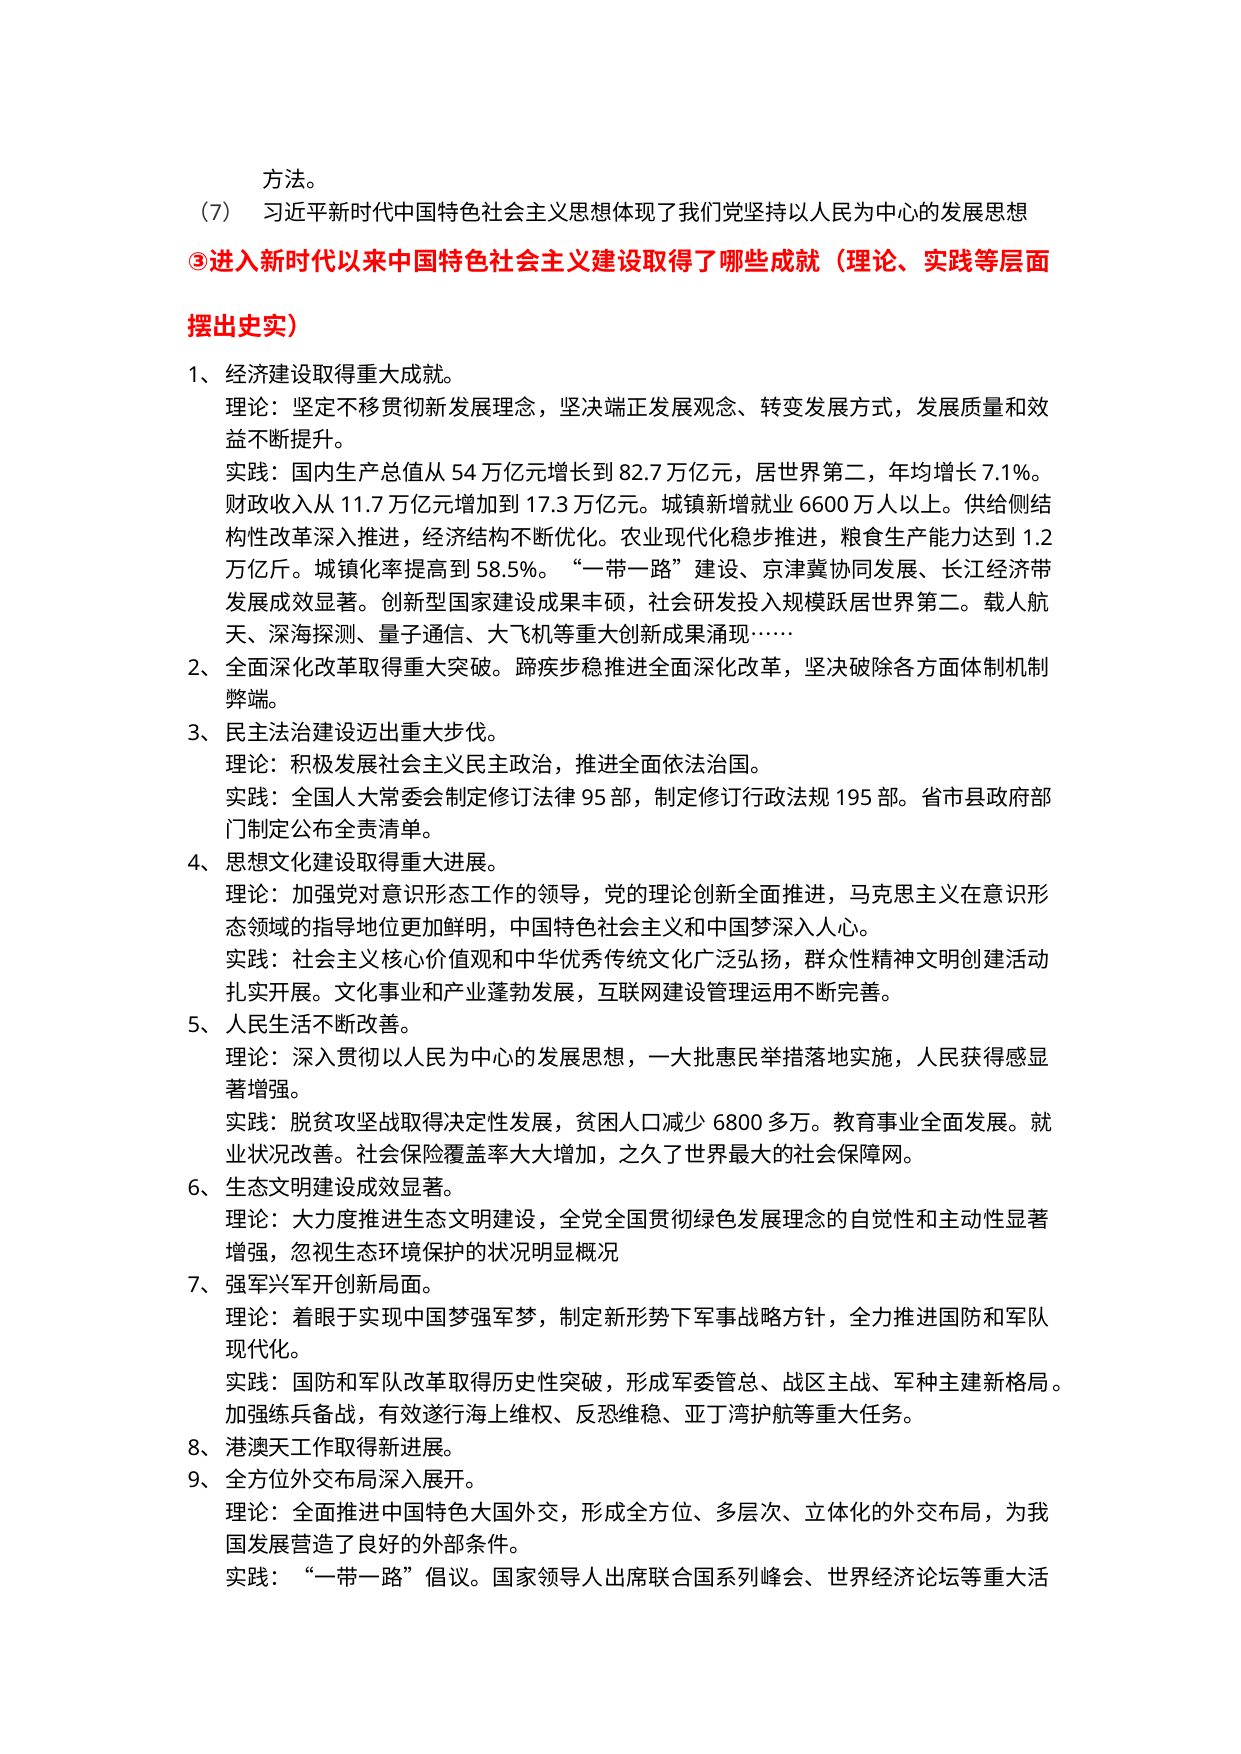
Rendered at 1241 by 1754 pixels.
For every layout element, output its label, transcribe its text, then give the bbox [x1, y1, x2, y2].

list 思想文化建设取得重大进展。 [187, 844, 1053, 877]
list 实践：全国人大常委会制定修订法律95部，制定修订行政法规195部。省市县政府部门制定公布全责清单。 [225, 779, 1053, 844]
list 理论：全面推进中国特色大国外交，形成全方位、多层次、立体化的外交布局，为我国发展营造了良好的外部条件。 [225, 1494, 1053, 1559]
list 习近平新时代中国特色社会主义思想体现了我们党坚持以人民为中心的发展思想 [187, 194, 1053, 227]
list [225, 1559, 1053, 1592]
list 生态文明建设成效显著。 [187, 1169, 1053, 1202]
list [187, 162, 1053, 194]
list 实践：社会主义核心价值观和中华优秀传统文化广泛弘扬，群众性精神文明创建活动扎实开展。文化事业和产业蓬勃发展，互联网建设管理运用不断完善。 [225, 942, 1053, 1007]
list 人民生活不断改善。 [187, 1007, 1053, 1039]
list 经济建设取得重大成就。 [187, 357, 1053, 389]
list 理论：着眼于实现中国梦强军梦，制定新形势下军事战略方针，全力推进国防和军队现代化。 [225, 1299, 1053, 1364]
list 理论：加强党对意识形态工作的领导，党的理论创新全面推进，马克思主义在意识形态领域的指导地位更加鲜明，中国特色社会主义和中国梦深入人心。 [225, 877, 1053, 942]
list 实践：国内生产总值从54万亿元增长到82.7万亿元，居世界第二，年均增长7.1%。财政收入从11.7万亿元增加到17.3万亿元。城镇新增就业6600万人以上。供给侧结构性改革深入推进，经济结构不断优化。农业现代化稳步推进，粮食生产能力达到1.2万亿斤。城镇化率提高到58.5%。“一带一路”建设、京津冀协同发展、长江经济带发展成效显著。创新型国家建设成果丰硕，社会研发投入规模跃居世界第二。载人航天、深海探测、量子通信、大飞机等重大创新成果涌现…… [225, 454, 1053, 649]
list 强军兴军开创新局面。 [187, 1267, 1053, 1299]
list 理论：大力度推进生态文明建设，全党全国贯彻绿色发展理念的自觉性和主动性显著增强，忽视生态环境保护的状况明显概况 [225, 1202, 1053, 1267]
text ③进入新时代以来中国特色社会主义建设取得了哪些成就（理论、实践等层面摆出史实） [187, 227, 1053, 357]
list 实践：国防和军队改革取得历史性突破，形成军委管总、战区主战、军种主建新格局。加强练兵备战，有效遂行海上维权、反恐维稳、亚丁湾护航等重大任务。 [225, 1364, 1053, 1429]
list 全面深化改革取得重大突破。蹄疾步稳推进全面深化改革，坚决破除各方面体制机制弊端。 [187, 649, 1053, 714]
list 实践：脱贫攻坚战取得决定性发展，贫困人口减少6800多万。教育事业全面发展。就业状况改善。社会保险覆盖率大大增加，之久了世界最大的社会保障网。 [225, 1104, 1053, 1169]
list 理论：坚定不移贯彻新发展理念，坚决端正发展观念、转变发展方式，发展质量和效益不断提升。 [225, 389, 1053, 454]
list 理论：积极发展社会主义民主政治，推进全面依法治国。 [225, 747, 1053, 779]
list 港澳天工作取得新进展。 [187, 1429, 1053, 1462]
list 全方位外交布局深入展开。 [187, 1462, 1053, 1494]
list 民主法治建设迈出重大步伐。 [187, 714, 1053, 747]
list 理论：深入贯彻以人民为中心的发展思想，一大批惠民举措落地实施，人民获得感显著增强。 [225, 1039, 1053, 1104]
